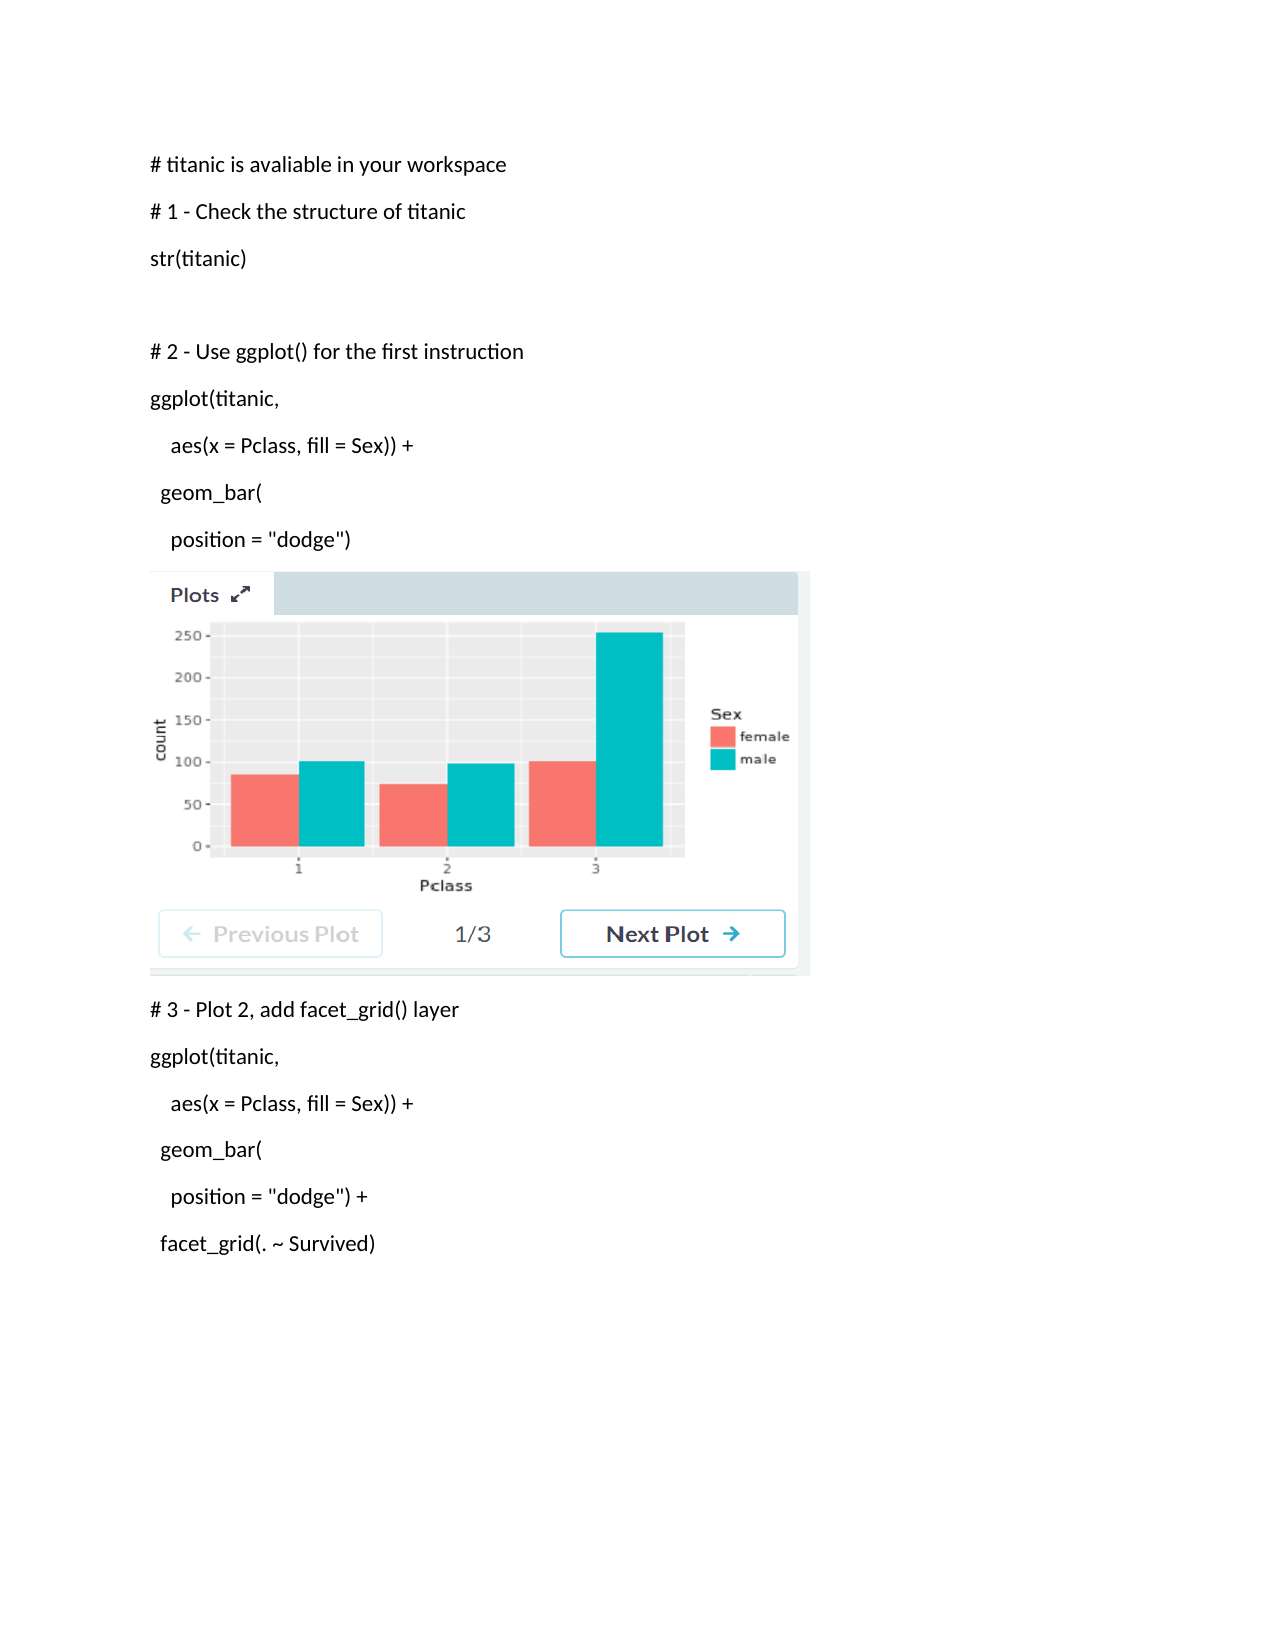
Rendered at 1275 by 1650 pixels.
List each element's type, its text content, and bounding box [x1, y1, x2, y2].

text facet_grid(. ~ Survived) [150, 1229, 1125, 1257]
text aes(x = Pclass, fill = Sex)) + [150, 1089, 1125, 1117]
text geom_bar( [150, 1136, 1125, 1163]
text aes(x = Pclass, fill = Sex)) + [150, 431, 1125, 459]
picture [150, 571, 811, 976]
text position = "dodge") + [150, 1182, 1125, 1210]
text str(titanic) [150, 244, 1125, 272]
text # 2 - Use ggplot() for the first instruction [150, 337, 1125, 366]
text # 1 - Check the structure of titanic [150, 197, 1125, 225]
text ggplot(titanic, [150, 384, 1125, 412]
text # 3 - Plot 2, add facet_grid() layer [150, 995, 1125, 1023]
text geom_bar( [150, 478, 1125, 506]
text ggplot(titanic, [150, 1042, 1125, 1070]
text position = "dodge") [150, 525, 1125, 553]
text # titanic is avaliable in your workspace [150, 150, 1125, 178]
